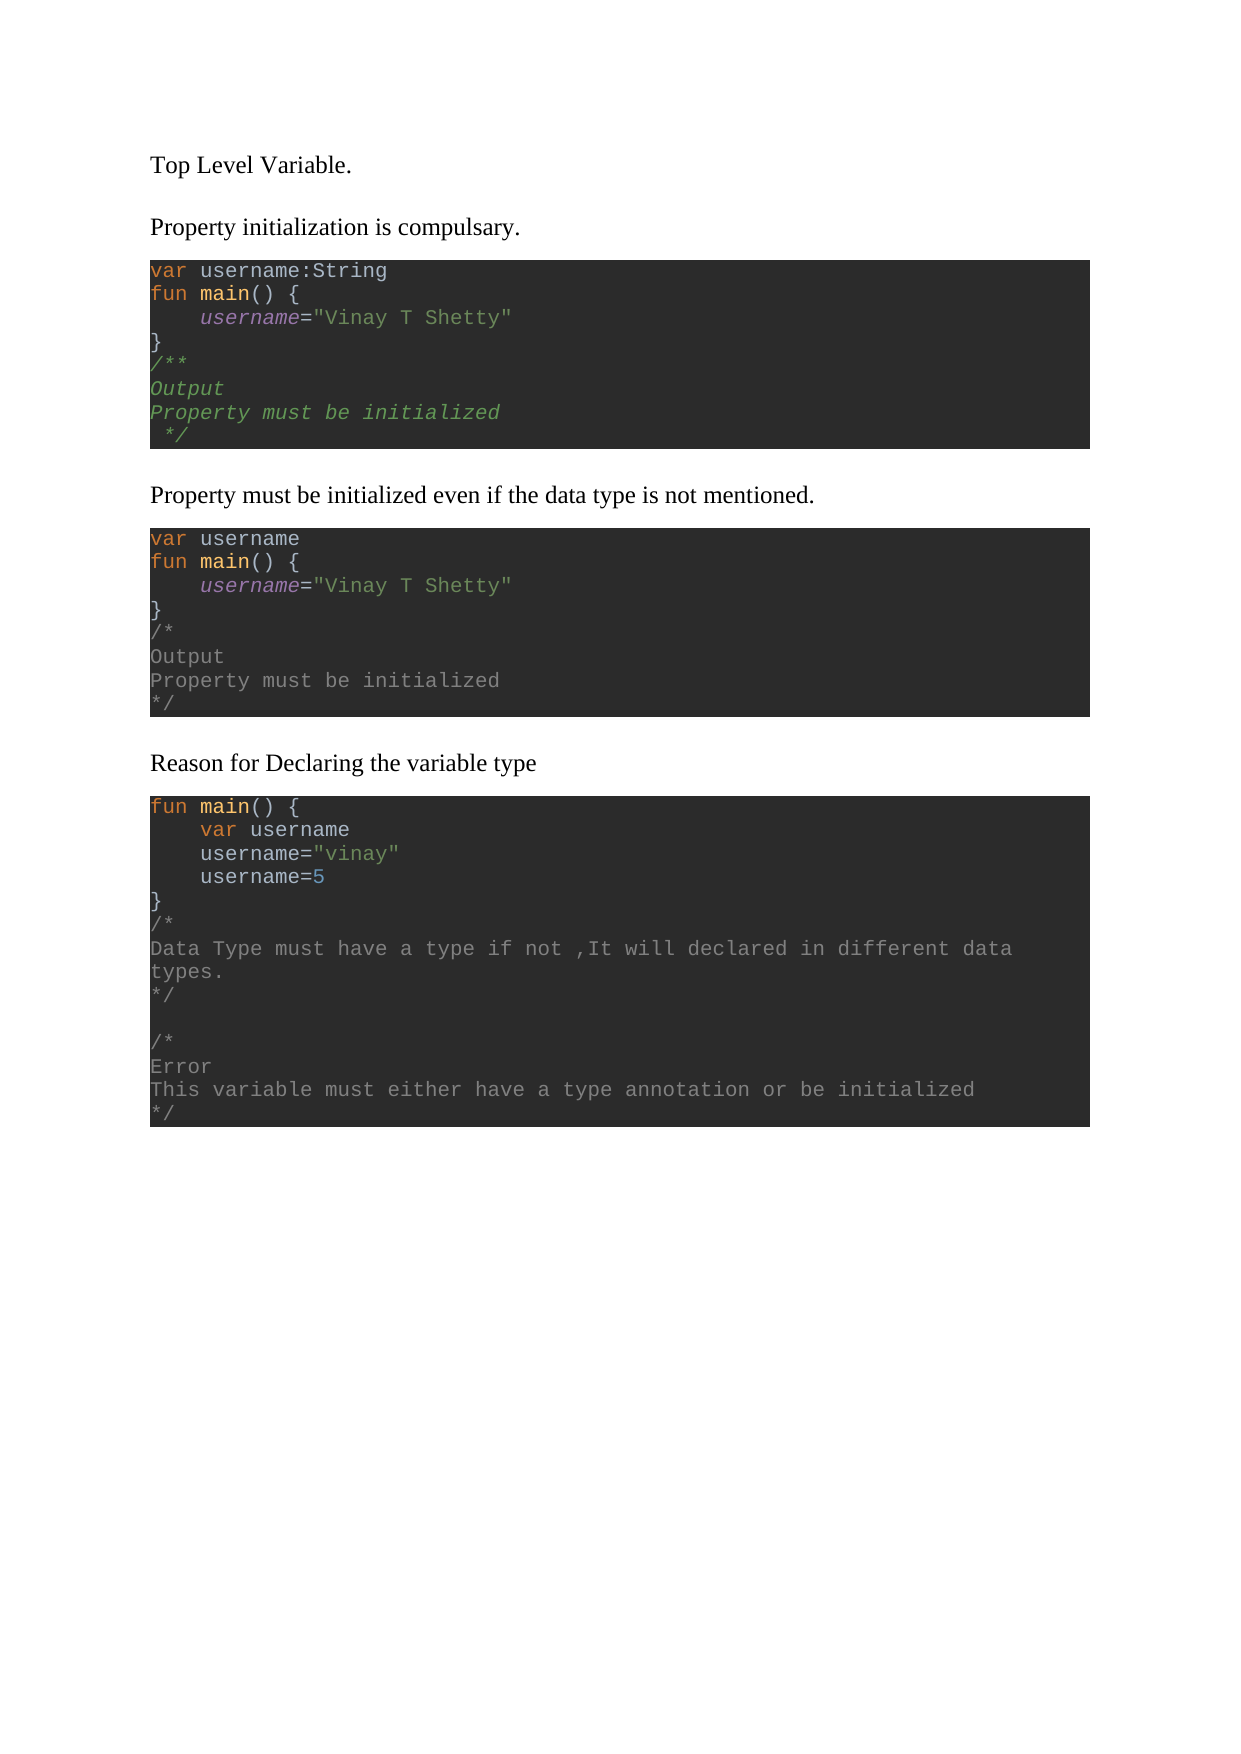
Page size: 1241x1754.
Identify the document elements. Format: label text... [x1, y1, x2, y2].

text Property must be initialized even if the data type is not mentioned. [150, 449, 1090, 509]
text var username fun main() { username="Vinay T Shetty" } /* Output Property must be initialized */ [150, 528, 1090, 717]
text Top Level Variable. Property initialization is compulsary. [150, 150, 1090, 241]
text fun main() { var username username="vinay" username=5 } /* Data Type must have a type if not ,It will declared in different data types. */ /* Error This variable must either have a type annotation or be initialized */ [150, 796, 1090, 1127]
text var username:String fun main() { username="Vinay T Shetty" } /** Output Property must be initialized */ [150, 260, 1090, 449]
text Reason for Declaring the variable type [150, 717, 1090, 777]
